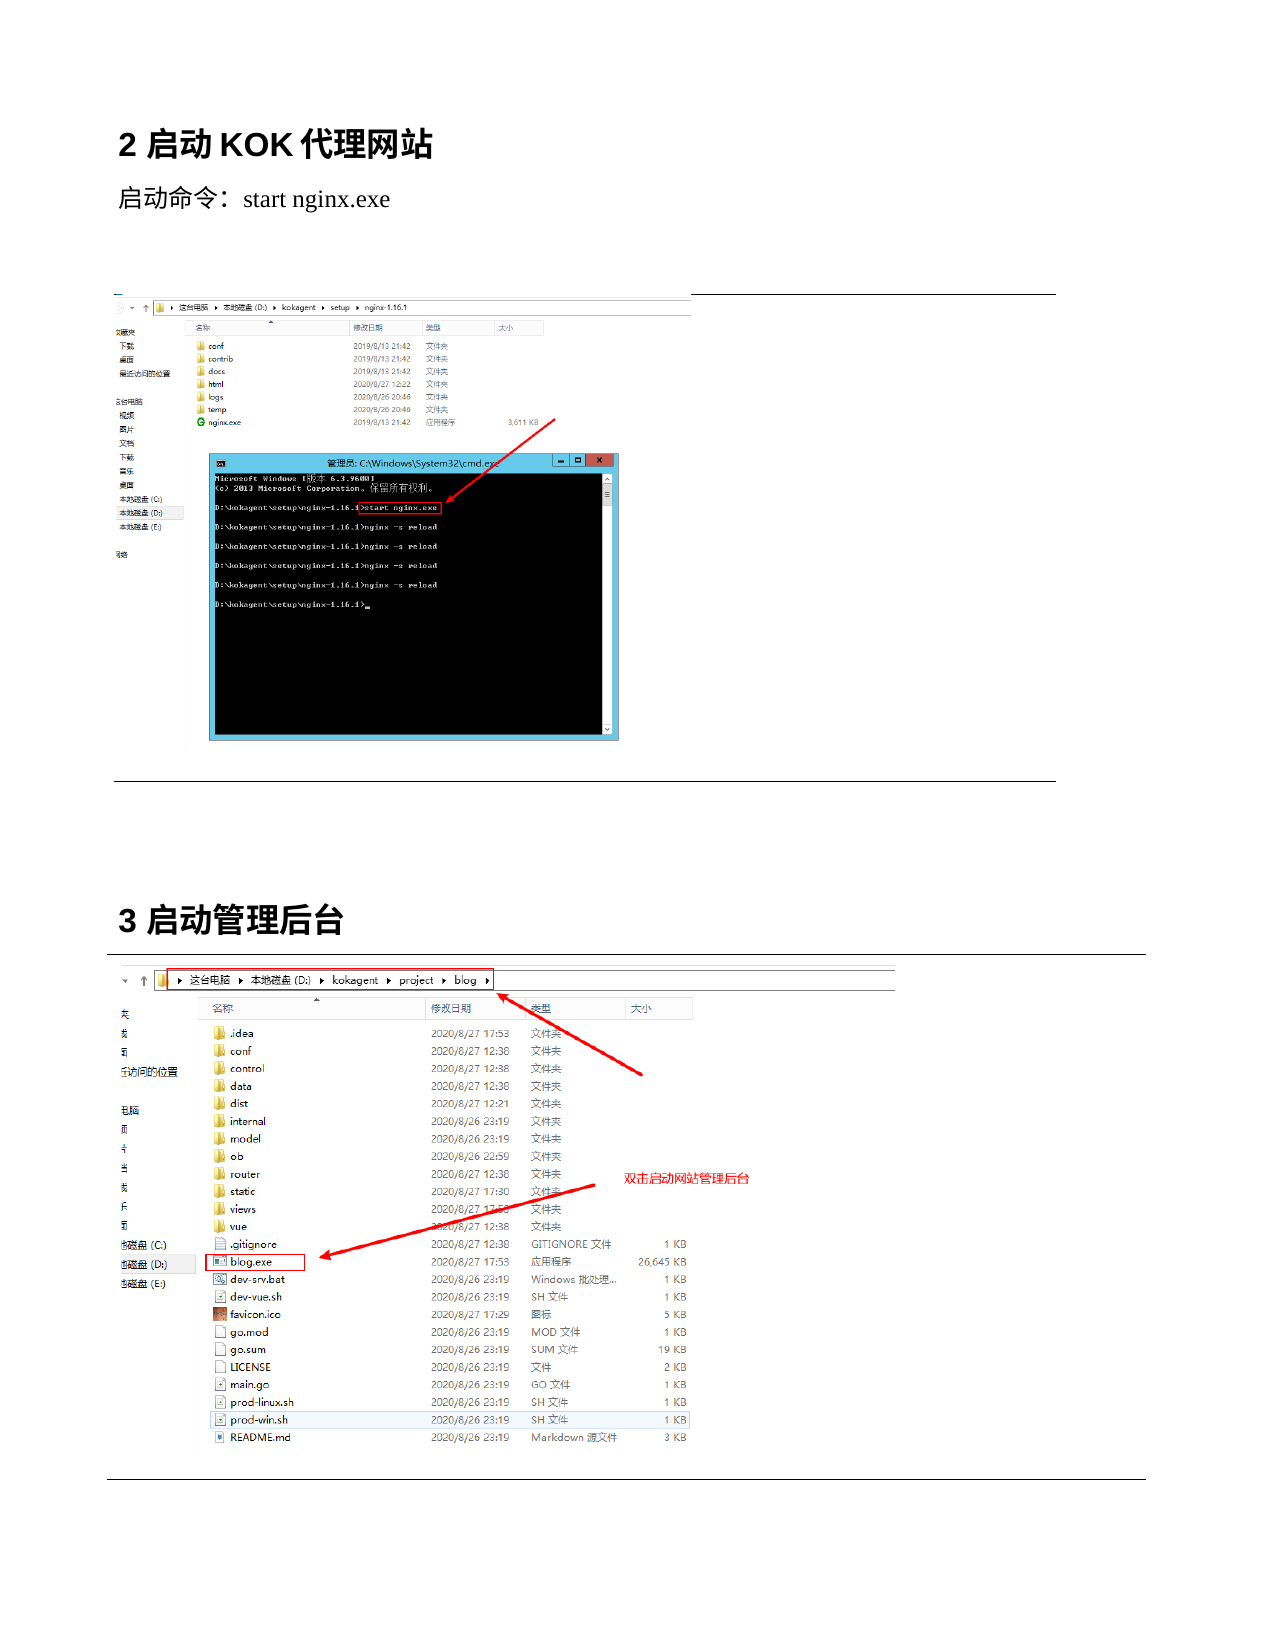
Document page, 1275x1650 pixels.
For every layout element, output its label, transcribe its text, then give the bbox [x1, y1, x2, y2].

table_header [107, 955, 1146, 1479]
picture [116, 294, 692, 747]
table_header [114, 295, 1056, 781]
picture [121, 964, 896, 1454]
subtitle 3 启动管理后台 [118, 893, 1157, 942]
text 启动命令：start nginx.exe [118, 179, 1157, 215]
subtitle 2 启动KOK代理网站 [118, 118, 1157, 166]
